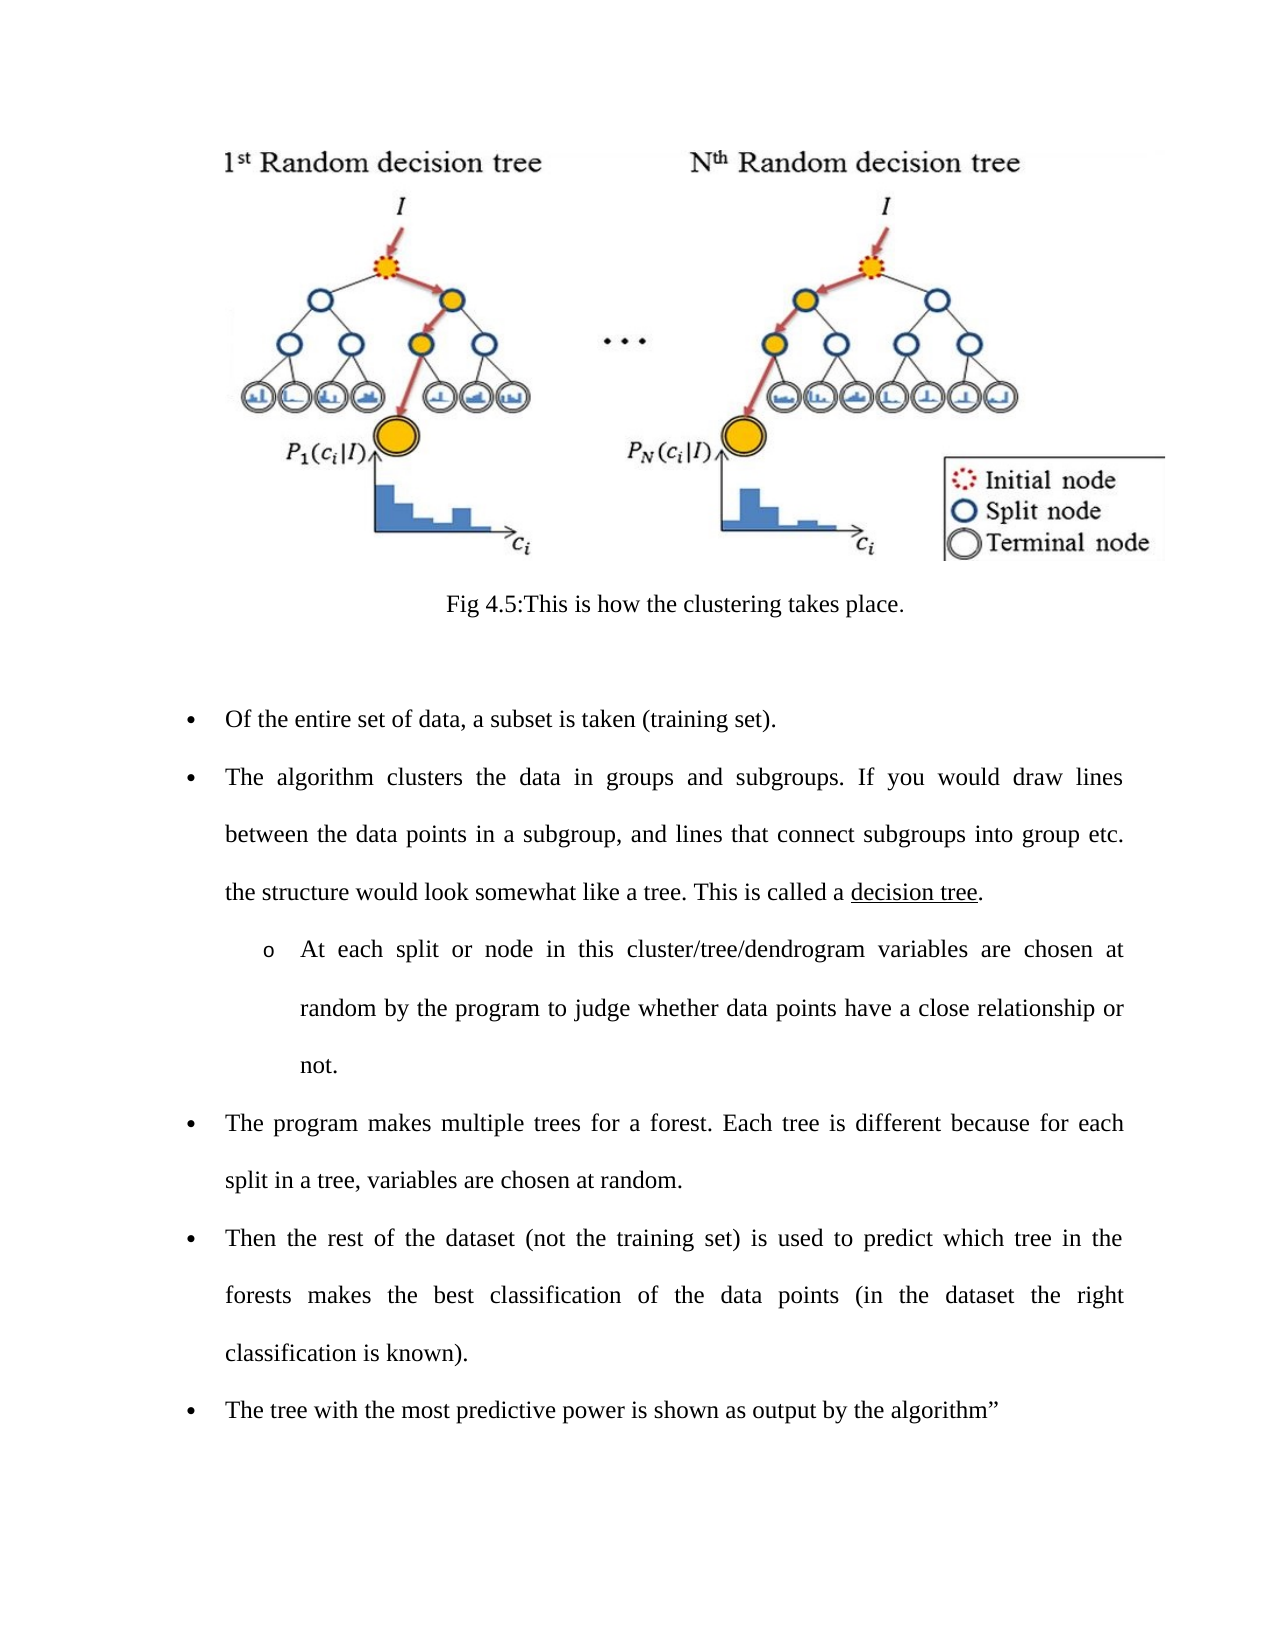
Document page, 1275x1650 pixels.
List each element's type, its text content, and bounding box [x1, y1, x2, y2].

list The algorithm clusters the data in groups and subgroups. If you would draw lines between the data points in a subgroup, and lines that connect subgroups into group etc. the structure would look somewhat like a tree. This is called a decision tree. [187, 762, 1125, 906]
list Then the rest of the dataset (not the training set) is used to predict which tree in the forests makes the best classification of the data points (in the dataset the right classification is known). [187, 1223, 1125, 1367]
list Of the entire set of data, a subset is taken (training set). [187, 704, 1125, 733]
list The tree with the most predictive power is shown as output by the algorithm” [187, 1395, 1125, 1424]
text Fig 4.5:This is how the clustering takes place. [225, 589, 1125, 618]
list The program makes multiple trees for a forest. Each tree is different because for each split in a tree, variables are chosen at random. [187, 1108, 1125, 1194]
list At each split or node in this cluster/tree/dendrogram variables are chosen at random by the program to judge whether data points have a close relationship or not. [262, 934, 1125, 1079]
picture [225, 150, 1166, 561]
